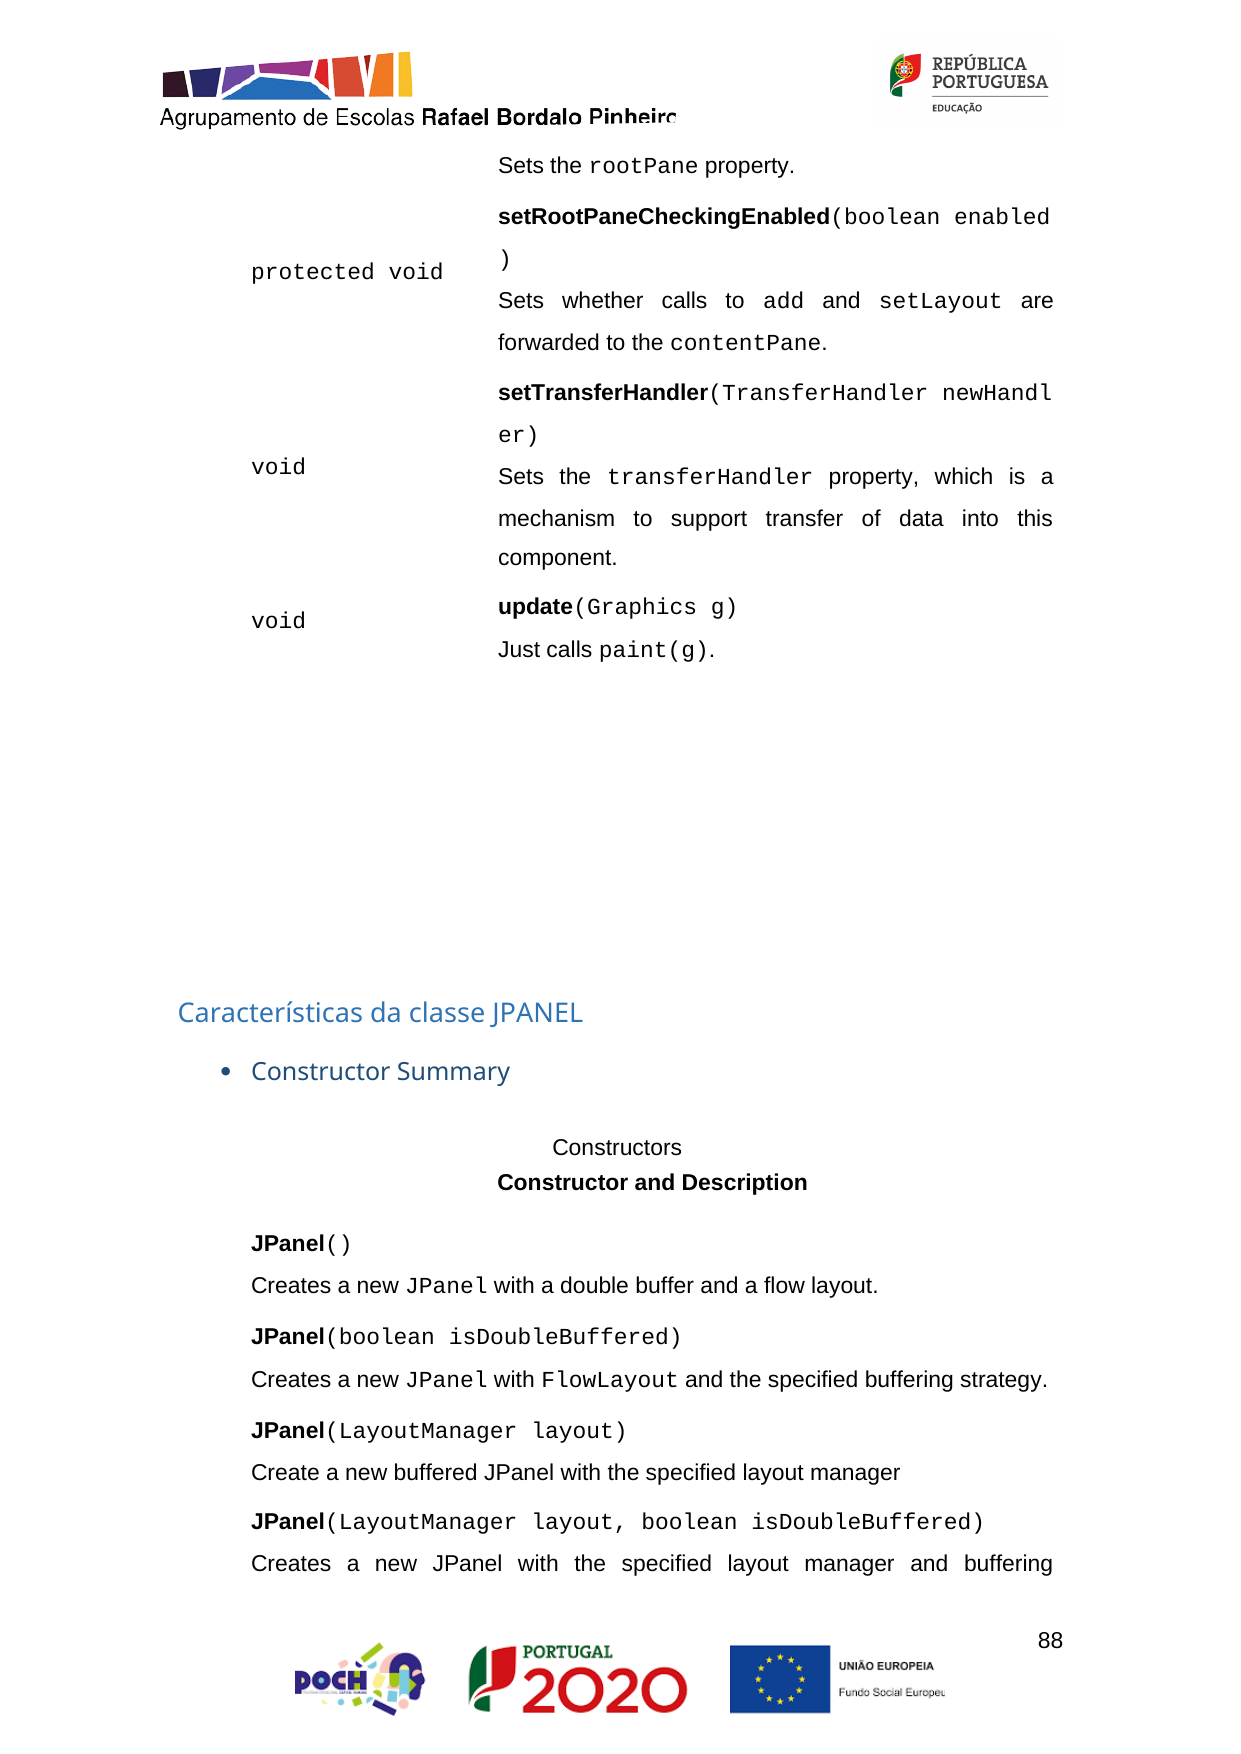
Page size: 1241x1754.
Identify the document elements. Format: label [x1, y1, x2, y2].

picture [874, 37, 1059, 128]
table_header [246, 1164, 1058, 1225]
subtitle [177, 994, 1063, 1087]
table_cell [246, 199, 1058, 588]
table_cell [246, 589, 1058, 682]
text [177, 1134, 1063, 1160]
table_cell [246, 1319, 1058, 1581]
picture [295, 1640, 945, 1716]
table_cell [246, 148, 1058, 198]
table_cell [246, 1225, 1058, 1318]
picture [145, 41, 678, 132]
